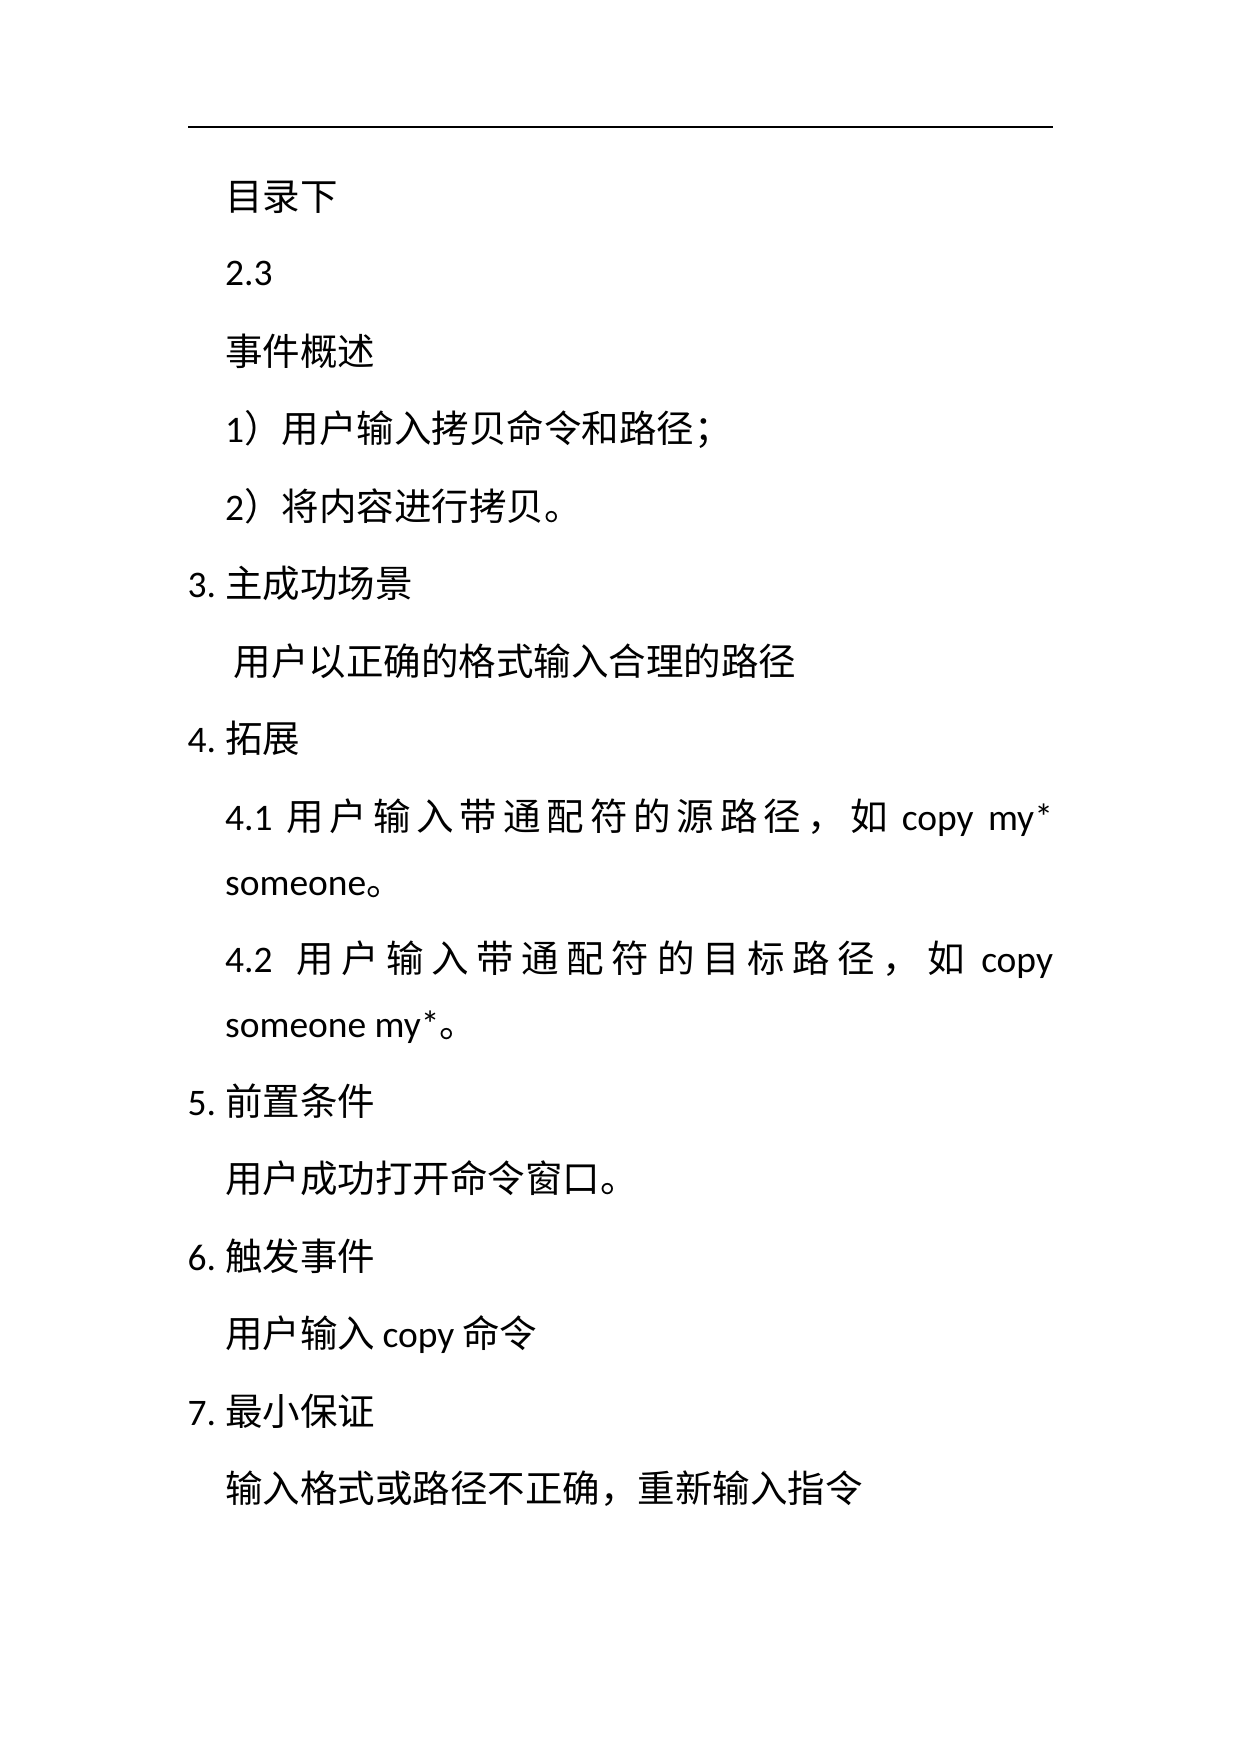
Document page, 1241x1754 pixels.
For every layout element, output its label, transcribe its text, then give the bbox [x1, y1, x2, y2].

list 最小保证 [187, 1376, 1053, 1441]
list 用户以正确的格式输入合理的路径 [225, 626, 1053, 691]
list 触发事件 [187, 1221, 1053, 1286]
list 输入格式或路径不正确，重新输入指令 [225, 1454, 1053, 1519]
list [225, 161, 1053, 226]
list 4.2 用户输入带通配符的目标路径，如copy someone my*。 [225, 924, 1053, 1054]
list 主成功场景 [187, 549, 1053, 614]
list 用户成功打开命令窗口。 [225, 1144, 1053, 1209]
list 拓展 [187, 704, 1053, 769]
list 前置条件 [187, 1066, 1053, 1131]
list 2.3 [225, 239, 1053, 304]
list 4.1用户输入带通配符的源路径，如copy my* someone。 [225, 781, 1053, 911]
list 用户输入copy命令 [225, 1299, 1053, 1364]
list 2）将内容进行拷贝。 [225, 471, 1053, 536]
list 1）用户输入拷贝命令和路径； [225, 394, 1053, 459]
list 事件概述 [225, 316, 1053, 381]
